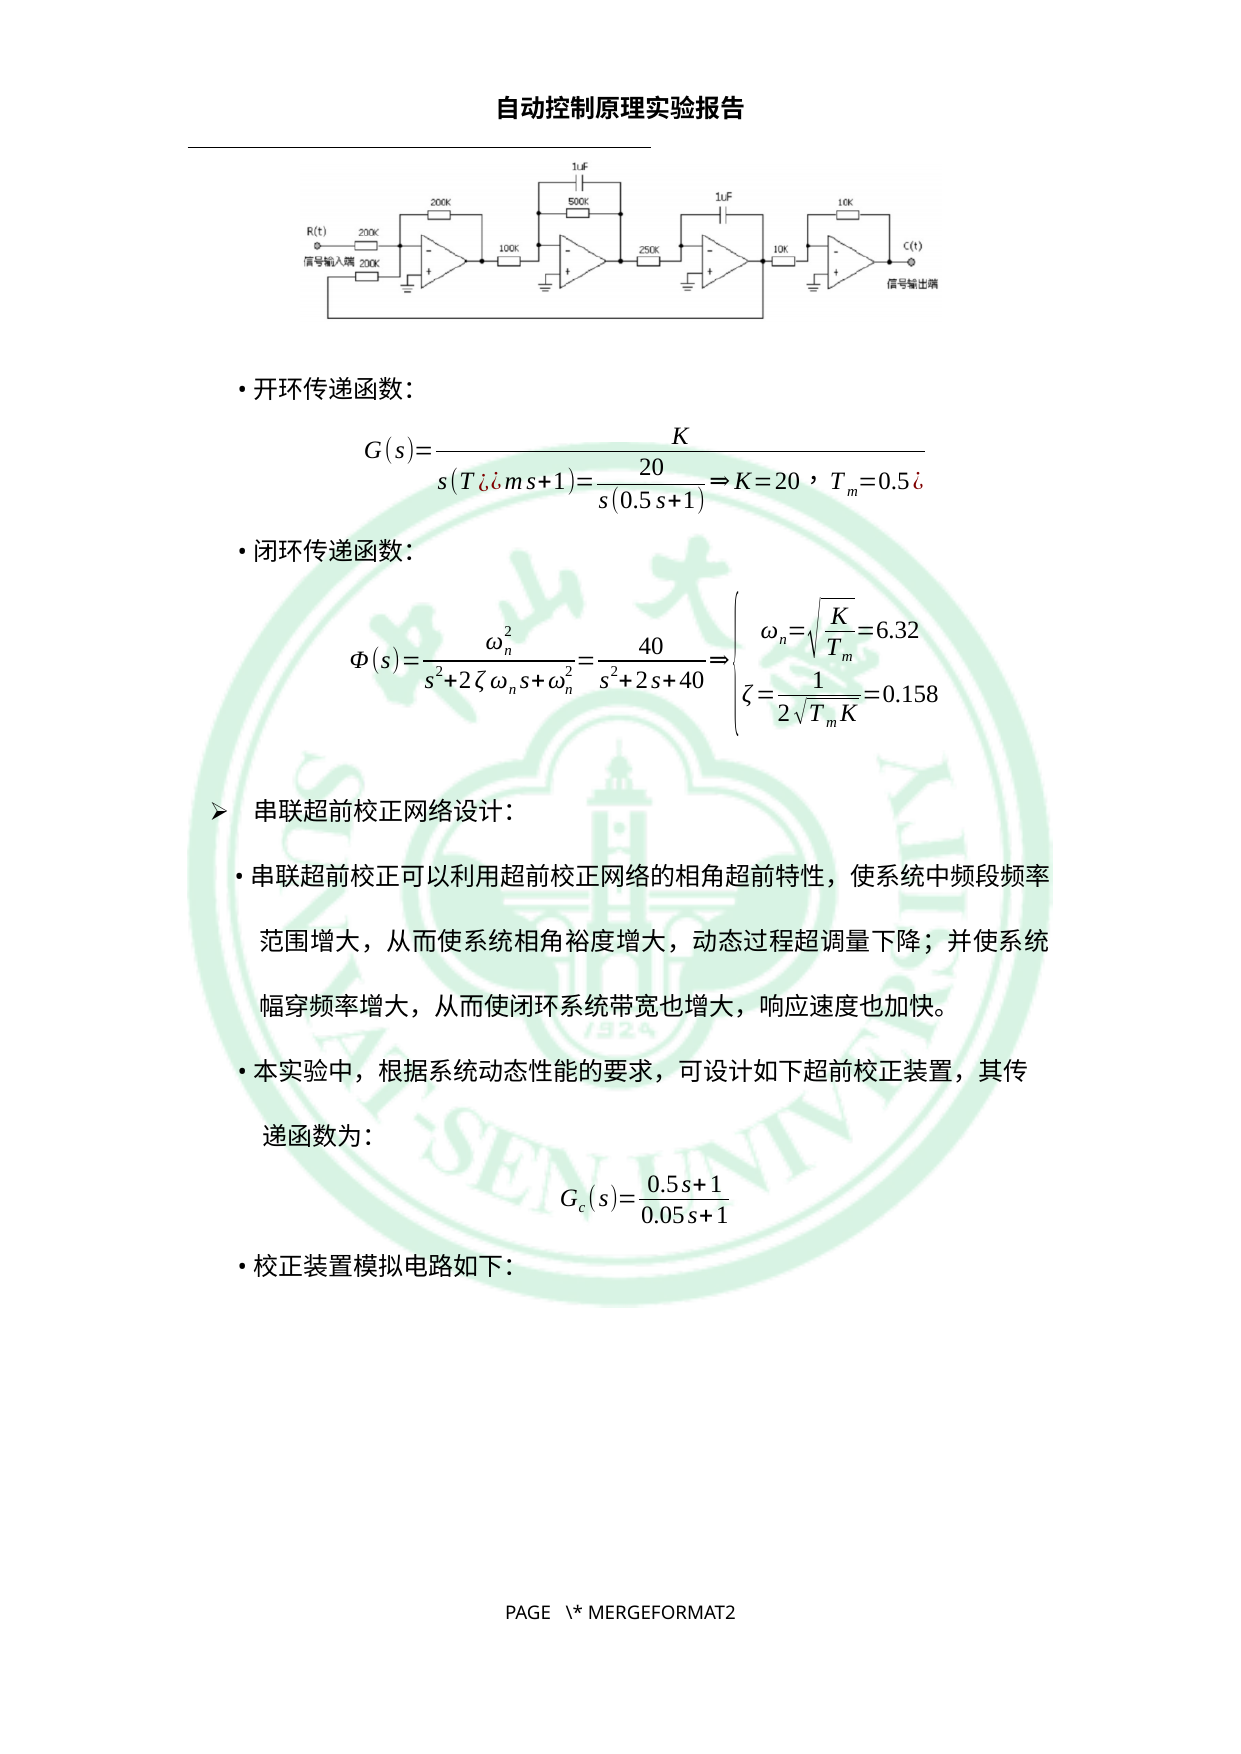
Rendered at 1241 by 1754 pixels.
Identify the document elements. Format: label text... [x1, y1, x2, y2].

list • 闭环传递函数： [187, 517, 1053, 582]
picture [294, 160, 947, 344]
text • 本实验中，根据系统动态性能的要求，可设计如下超前校正装置，其传递函数为： [237, 1037, 1053, 1167]
list • 串联超前校正可以利用超前校正网络的相角超前特性，使系统中频段频率范围增大，从而使系统相角裕度增大，动态过程超调量下降；并使系统幅穿频率增大，从而使闭环系统带宽也增大，响应速度也加快。 [234, 842, 1053, 1037]
list • 开环传递函数： [187, 355, 1053, 420]
list 串联超前校正网络设计： [209, 777, 1053, 842]
text • 校正装置模拟电路如下： [187, 1232, 1053, 1297]
